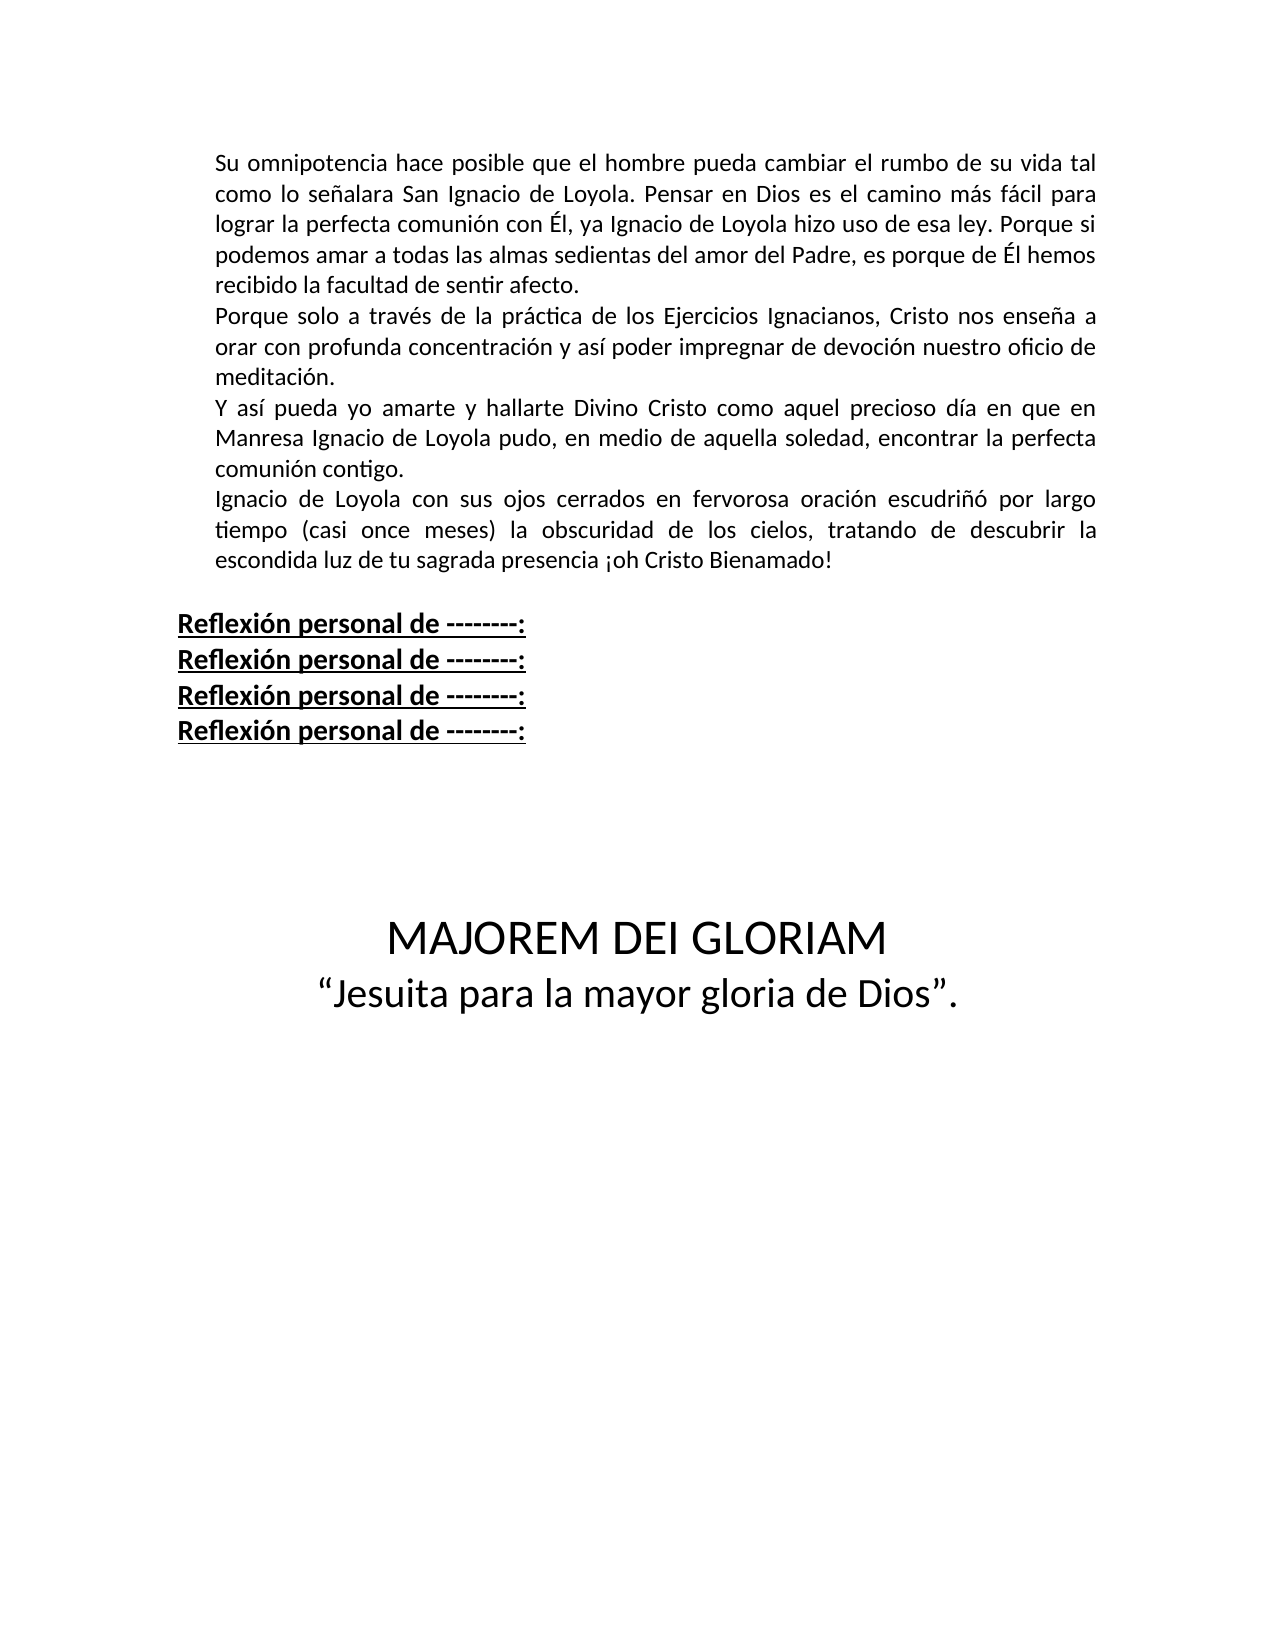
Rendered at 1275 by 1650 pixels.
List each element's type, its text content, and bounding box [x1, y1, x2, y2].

text Reflexión personal de --------: [177, 605, 1098, 641]
text Ignacio de Loyola con sus ojos cerrados en fervorosa oración escudriñó por largo tiempo (casi once meses) la obscuridad de los cielos, tratando de descubrir la escondida luz de tu sagrada presencia ¡oh Cristo Bienamado! [215, 483, 1098, 575]
text “Jesuita para la mayor gloria de Dios”. [177, 967, 1098, 1018]
text Y así pueda yo amarte y hallarte Divino Cristo como aquel precioso día en que en Manresa Ignacio de Loyola pudo, en medio de aquella soledad, encontrar la perfecta comunión contigo. [215, 392, 1098, 483]
text Porque solo a través de la práctica de los Ejercicios Ignacianos, Cristo nos enseña a orar con profunda concentración y así poder impregnar de devoción nuestro oficio de meditación. [215, 300, 1098, 392]
text Reflexión personal de --------: [177, 677, 1098, 712]
text Su omnipotencia hace posible que el hombre pueda cambiar el rumbo de su vida tal como lo señalara San Ignacio de Loyola. Pensar en Dios es el camino más fácil para lograr la perfecta comunión con Él, ya Ignacio de Loyola hizo uso de esa ley. Porque si podemos amar a todas las almas sedientas del amor del Padre, es porque de Él hemos recibido la facultad de sentir afecto. [215, 148, 1098, 300]
text Reflexión personal de --------: [177, 712, 1098, 748]
text MAJOREM DEI GLORIAM [177, 906, 1098, 967]
text Reflexión personal de --------: [177, 641, 1098, 677]
